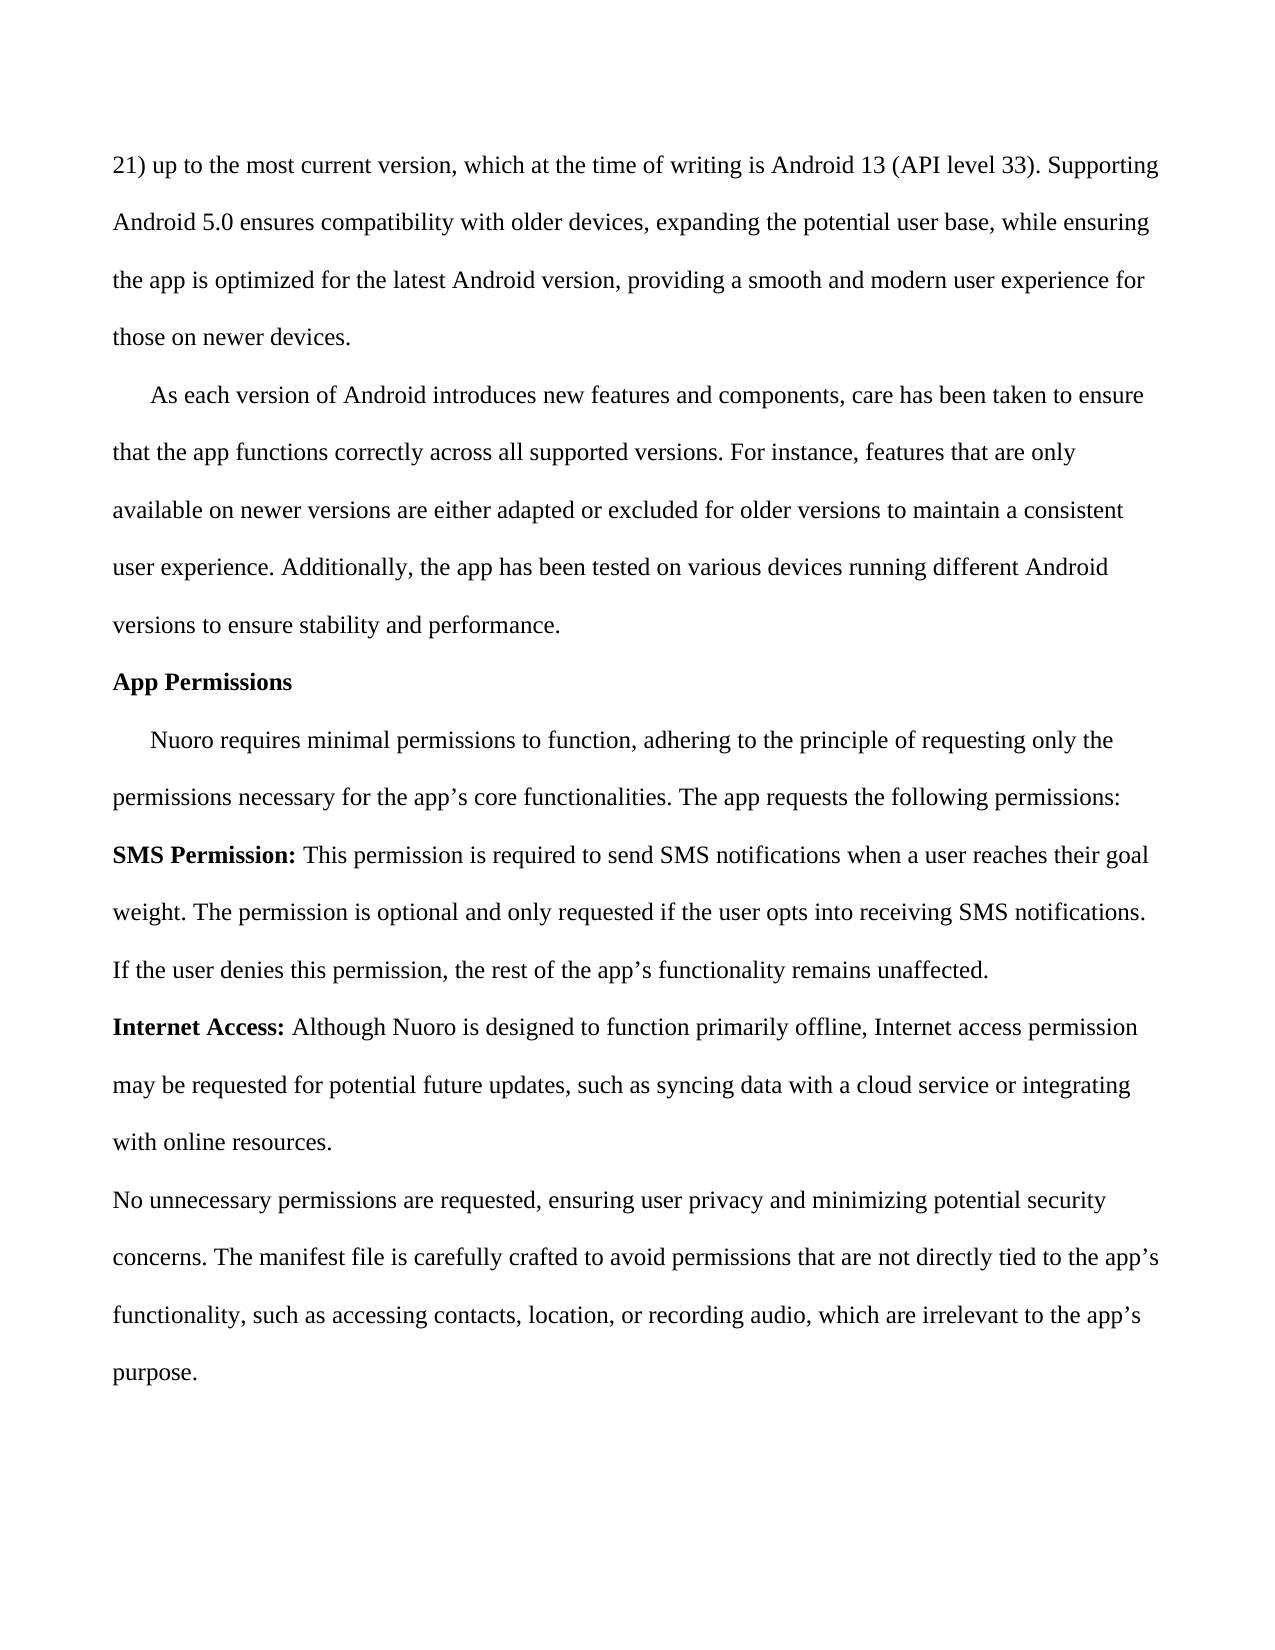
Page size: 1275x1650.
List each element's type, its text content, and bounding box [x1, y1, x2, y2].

text As each version of Android introduces new features and components, care has been taken to ensure that the app functions correctly across all supported versions. For instance, features that are only available on newer versions are either adapted or excluded for older versions to maintain a consistent user experience. Additionally, the app has been tested on various devices running different Android versions to ensure stability and performance. [112, 380, 1162, 639]
text Nuoro requires minimal permissions to function, adhering to the principle of requesting only the permissions necessary for the app’s core functionalities. The app requests the following permissions: [112, 725, 1162, 811]
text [112, 150, 1162, 351]
text No unnecessary permissions are requested, ensuring user privacy and minimizing potential security concerns. The manifest file is carefully crafted to avoid permissions that are not directly tied to the app’s functionality, such as accessing contacts, location, or recording audio, which are irrelevant to the app’s purpose. [112, 1185, 1162, 1386]
text Internet Access: Although Nuoro is designed to function primarily offline, Internet access permission may be requested for potential future updates, such as syncing data with a cloud service or integrating with online resources. [112, 1012, 1162, 1156]
text SMS Permission: This permission is required to send SMS notifications when a user reaches their goal weight. The permission is optional and only requested if the user opts into receiving SMS notifications. If the user denies this permission, the rest of the app’s functionality remains unaffected. [112, 840, 1162, 984]
text App Permissions [112, 667, 1162, 696]
